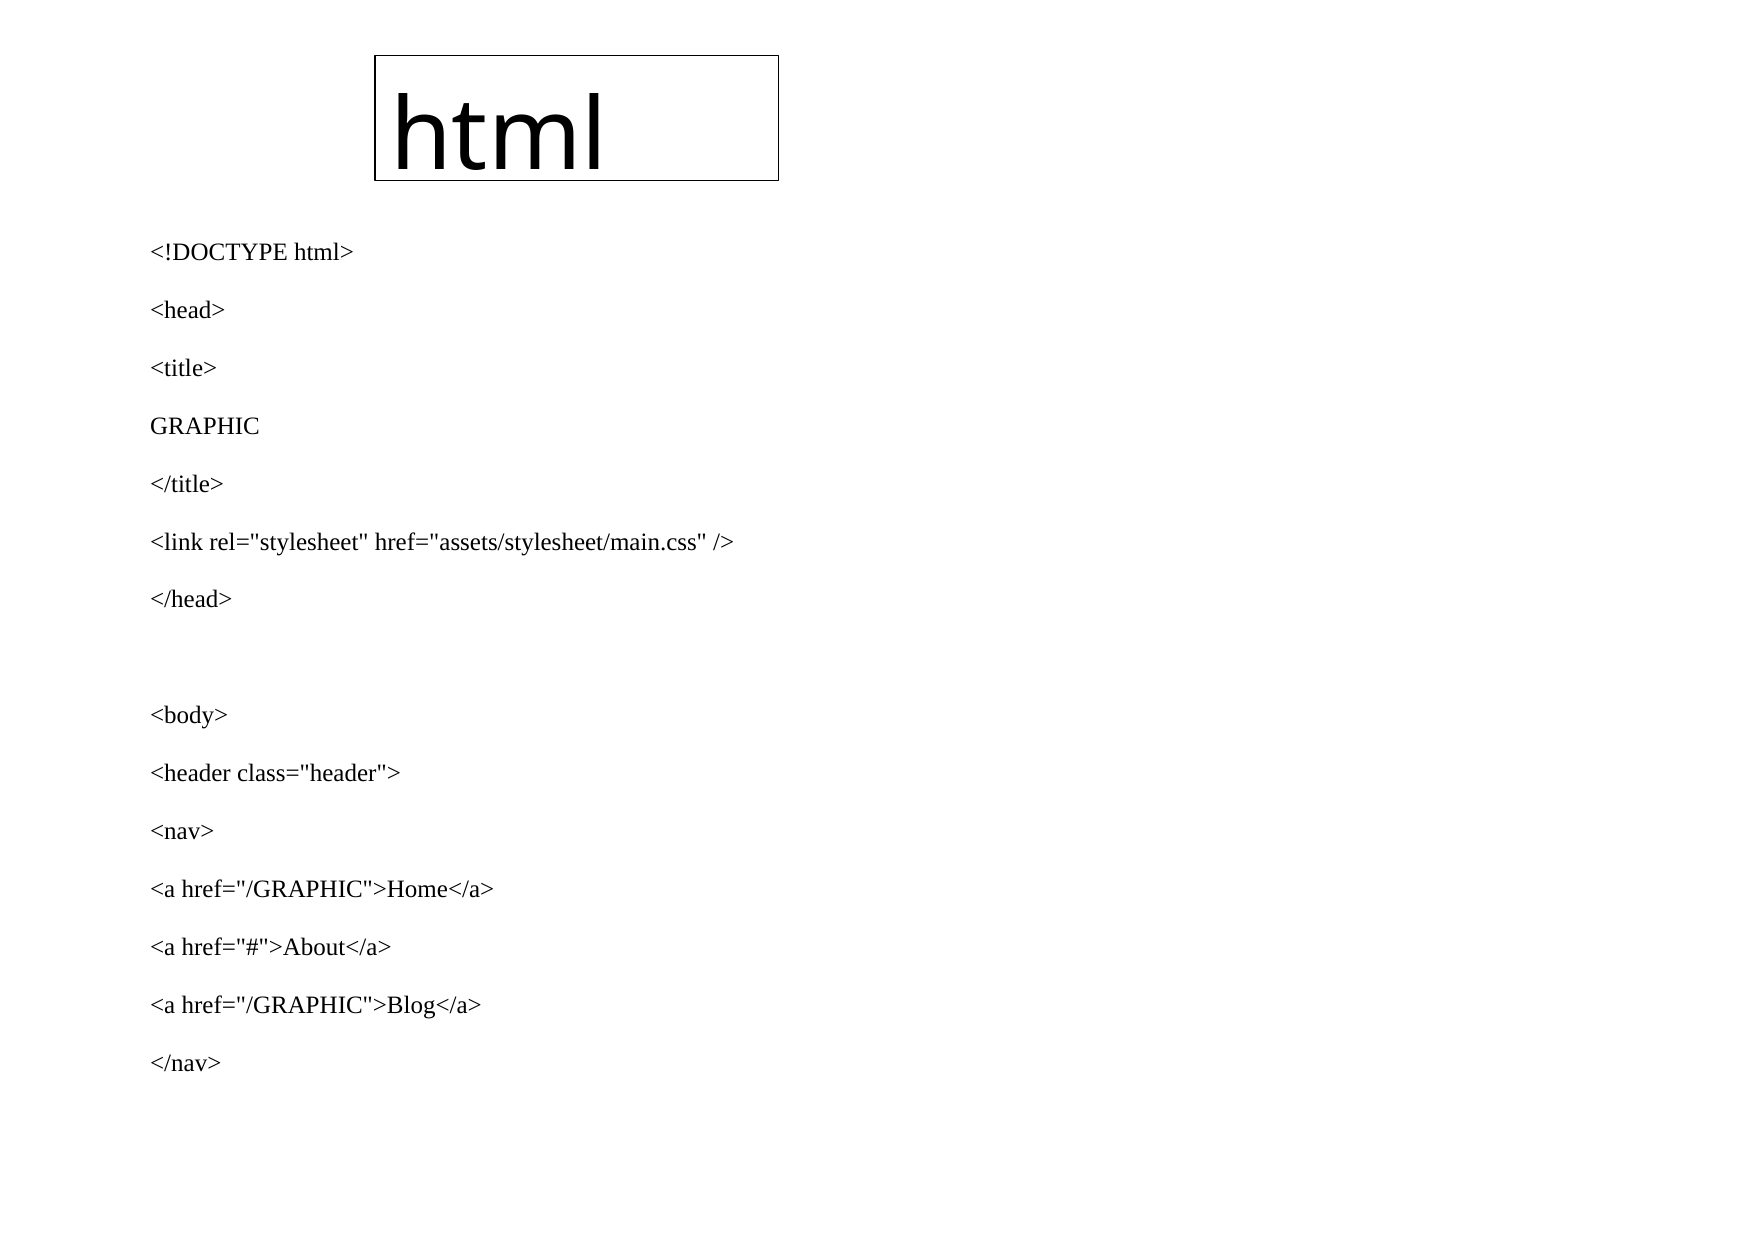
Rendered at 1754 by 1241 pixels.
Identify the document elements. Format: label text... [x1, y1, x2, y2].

text <nav> [150, 816, 1604, 845]
text <a href="/GRAPHIC">Blog</a> [150, 990, 1604, 1019]
text </title> [150, 469, 1604, 497]
text <body> [150, 700, 1604, 729]
text <title> [150, 353, 1604, 382]
text </head> [150, 584, 1604, 613]
text <a href="/GRAPHIC">Home</a> [150, 874, 1604, 903]
text <head> [150, 295, 1604, 324]
text <header class="header"> [150, 758, 1604, 787]
text <!DOCTYPE html> [150, 237, 1604, 266]
text </nav> [150, 1048, 1604, 1077]
text <a href="#">About</a> [150, 932, 1604, 961]
text GRAPHIC [150, 411, 1604, 439]
text <link rel="stylesheet" href="assets/stylesheet/main.css" /> [150, 527, 1604, 555]
